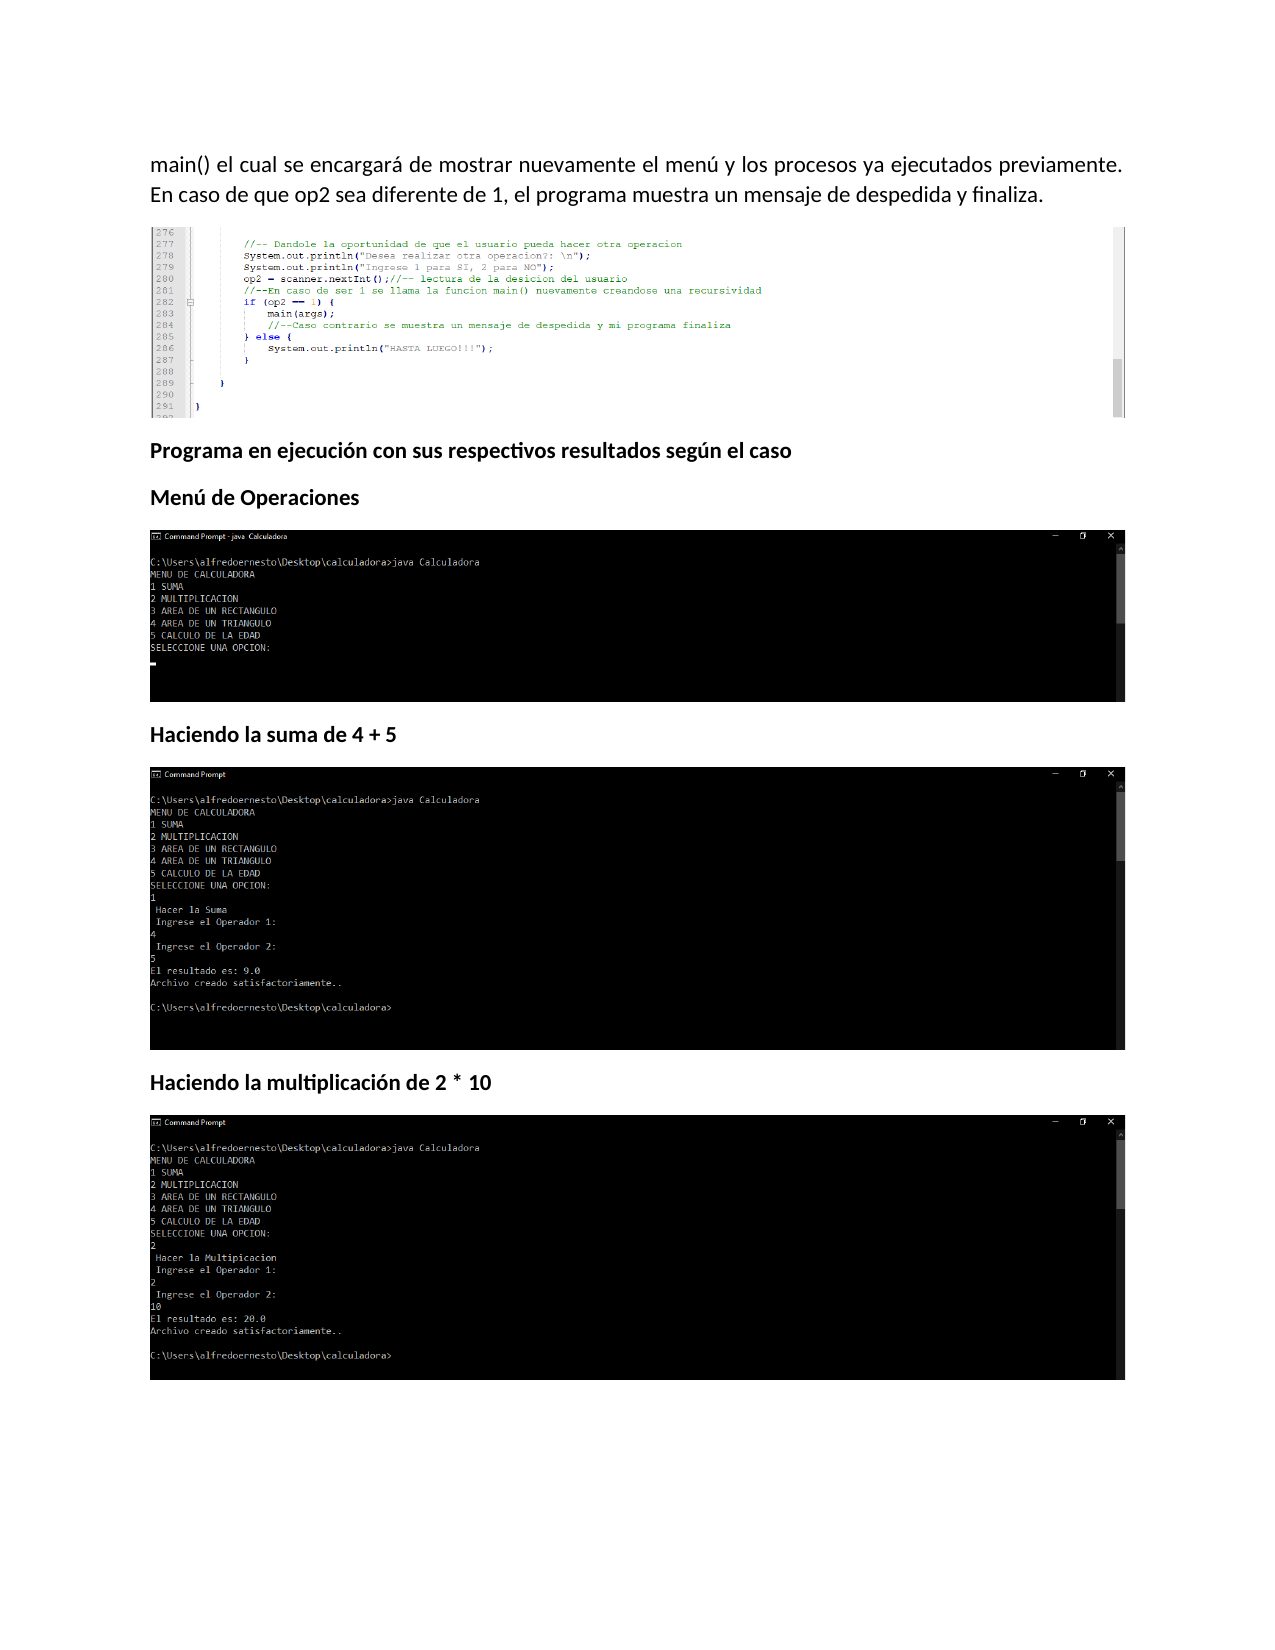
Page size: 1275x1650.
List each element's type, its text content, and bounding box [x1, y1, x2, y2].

text Haciendo la multiplicación de 2 * 10 [150, 1068, 1125, 1096]
picture [150, 767, 1125, 1050]
picture [150, 227, 1125, 418]
text Programa en ejecución con sus respectivos resultados según el caso [150, 436, 1125, 464]
text Haciendo la suma de 4 + 5 [150, 720, 1125, 748]
picture [150, 530, 1125, 702]
picture [150, 1115, 1125, 1380]
text Menú de Operaciones [150, 483, 1125, 511]
